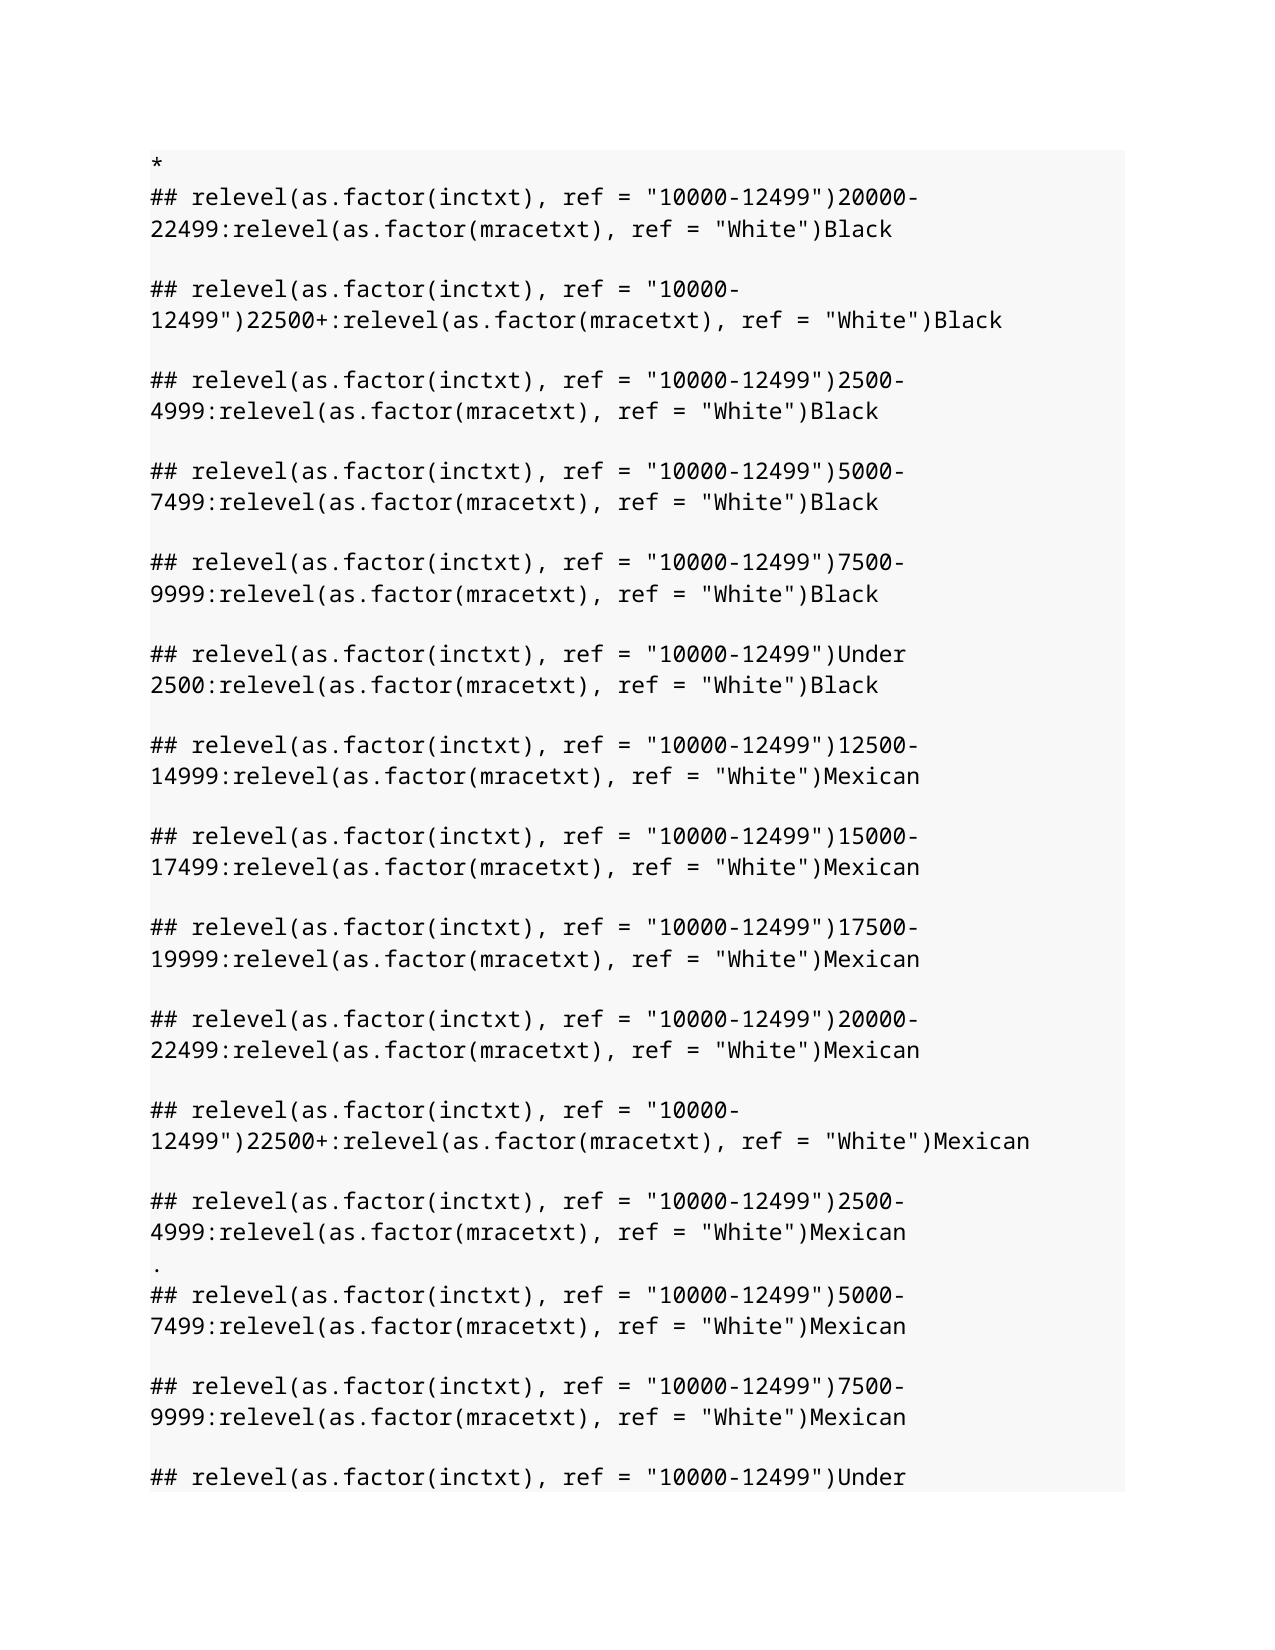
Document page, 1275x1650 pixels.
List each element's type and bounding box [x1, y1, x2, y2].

text [150, 150, 1125, 1492]
